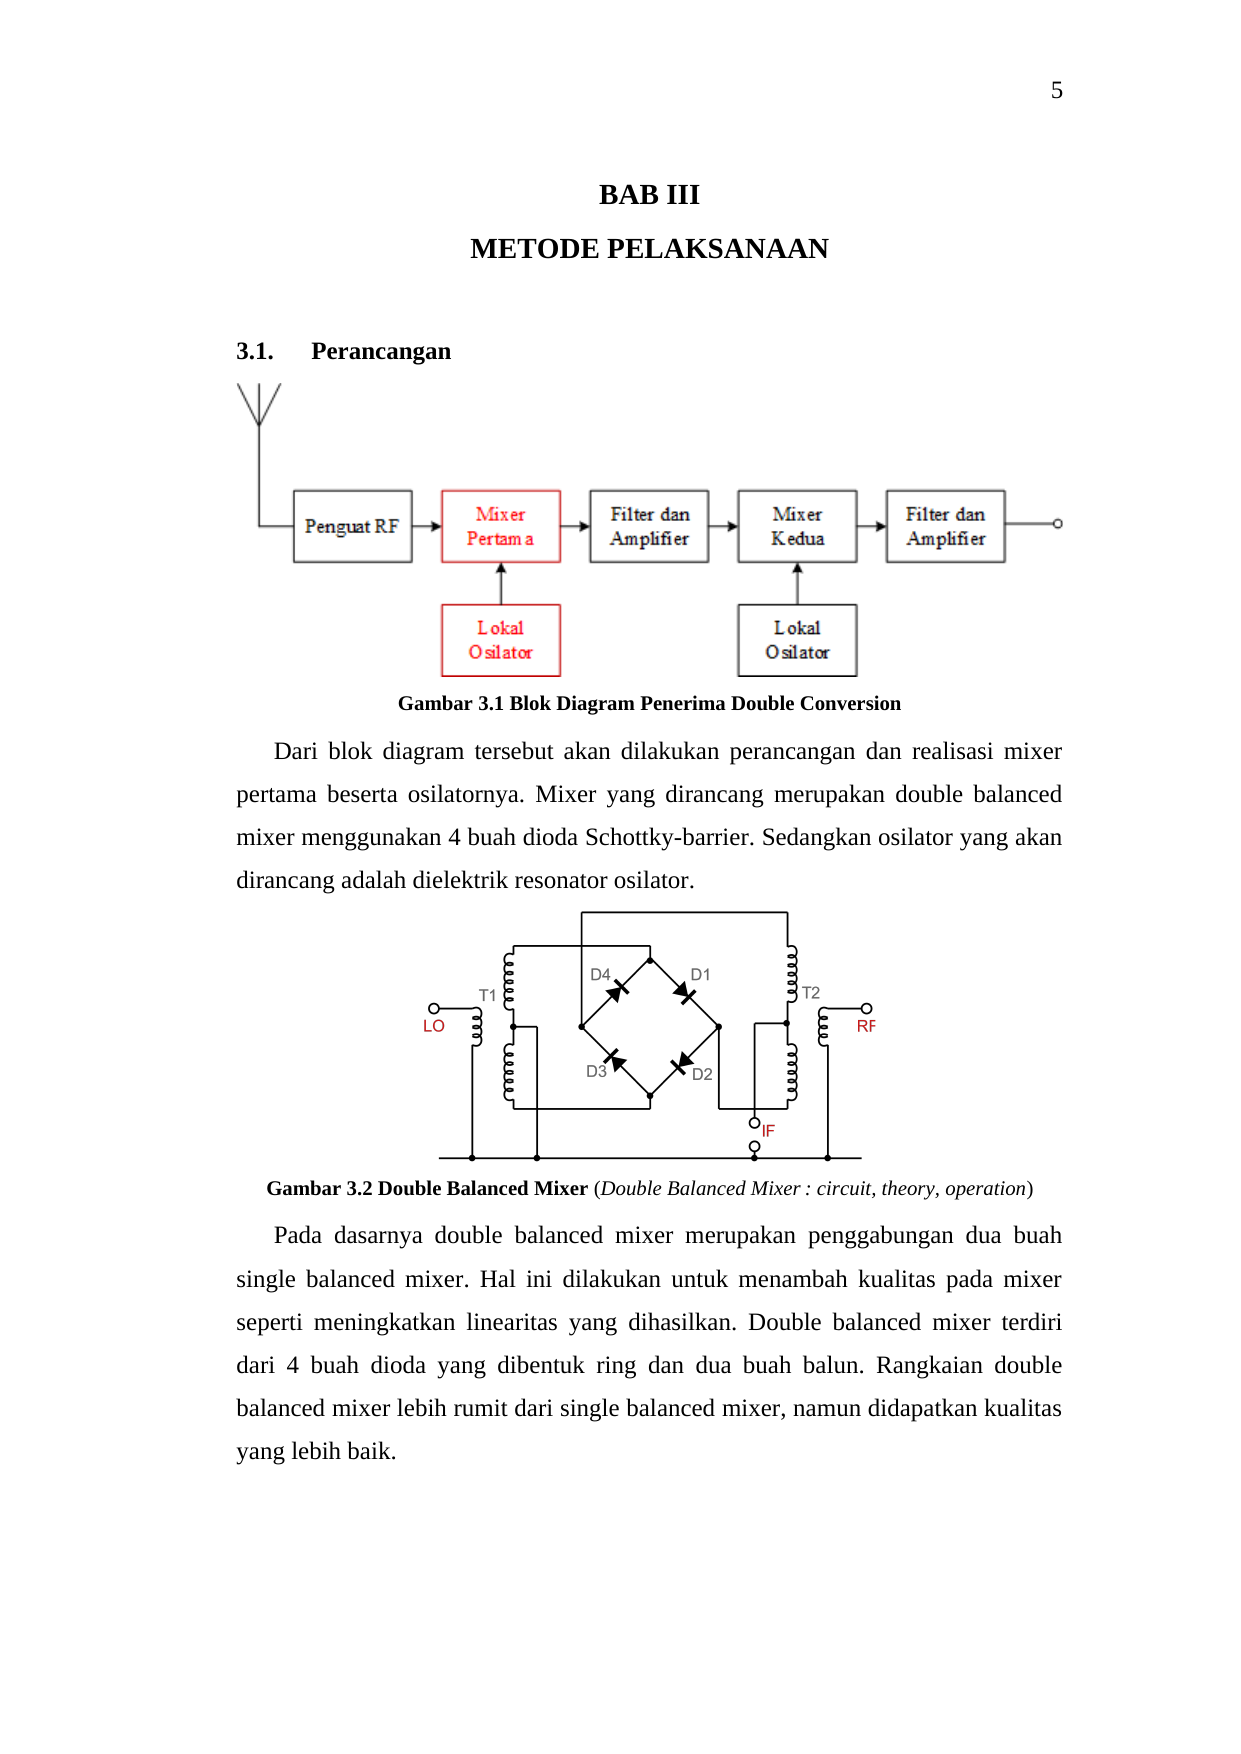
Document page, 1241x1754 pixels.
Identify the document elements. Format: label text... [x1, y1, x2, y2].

text Pada dasarnya double balanced mixer merupakan penggabungan dua buah single balanced mixer. Hal ini dilakukan untuk menambah kualitas pada mixer seperti meningkatkan linearitas yang dihasilkan. Double balanced mixer terdiri dari 4 buah dioda yang dibentuk ring dan dua buah balun. Rangkaian double balanced mixer lebih rumit dari single balanced mixer, namun didapatkan kualitas yang lebih baik. [236, 1221, 1063, 1465]
picture [423, 908, 876, 1162]
text METODE PELAKSANAAN [236, 232, 1063, 265]
picture [236, 383, 1063, 677]
subtitle BAB III [236, 177, 1063, 211]
text Gambar 3.1 Blok Diagram Penerima Double Conversion [236, 691, 1063, 715]
text Dari blok diagram tersebut akan dilakukan perancangan dan realisasi mixer pertama beserta osilatornya. Mixer yang dirancang merupakan double balanced mixer menggunakan 4 buah dioda Schottky-barrier. Sedangkan osilator yang akan dirancang adalah dielektrik resonator osilator. [236, 736, 1063, 894]
subtitle Perancangan [236, 336, 1063, 365]
text Gambar 3.2 Double Balanced Mixer (Double Balanced Mixer : circuit, theory, operation) [236, 1176, 1063, 1200]
